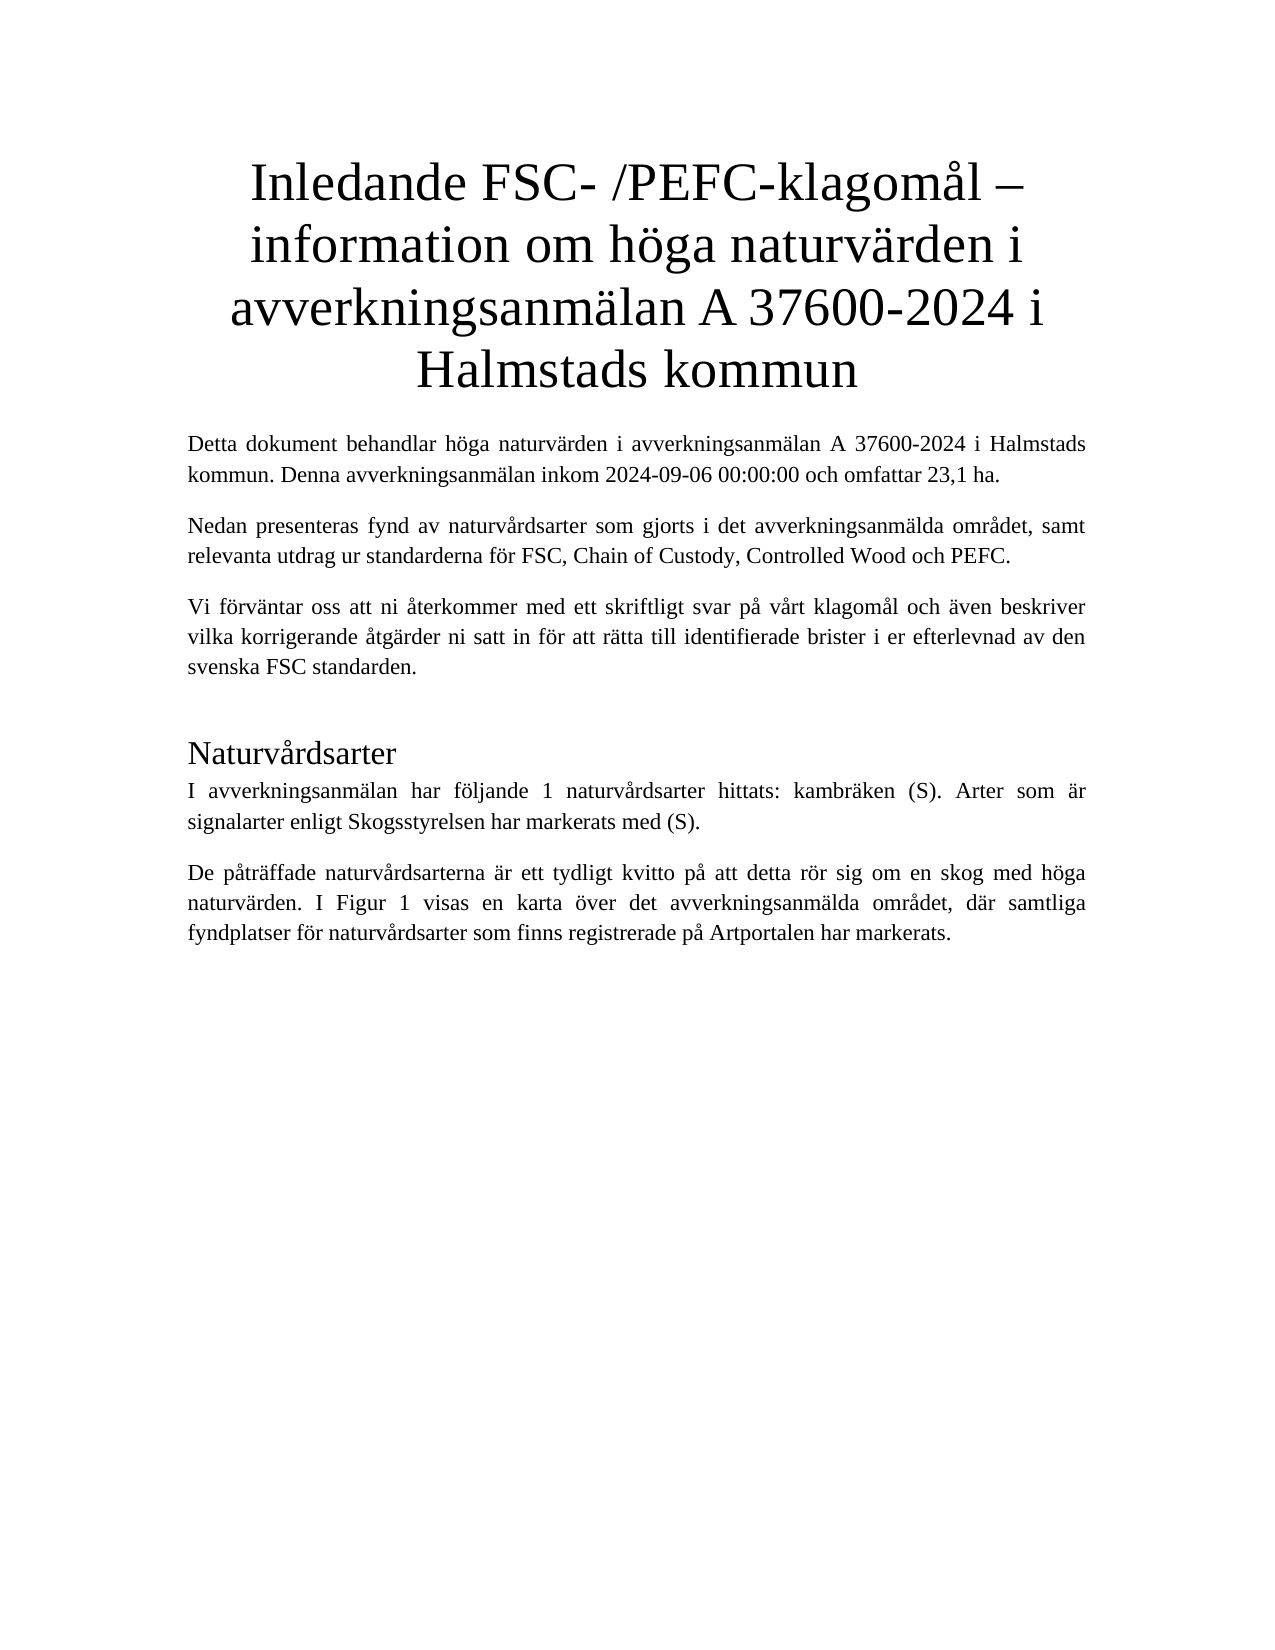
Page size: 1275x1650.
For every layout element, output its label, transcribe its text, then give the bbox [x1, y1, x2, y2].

text I avverkningsanmälan har följande 1 naturvårdsarter hittats: kambräken (S). Arter som är signalarter enligt Skogsstyrelsen har markerats med (S). [187, 778, 1087, 834]
text Nedan presenteras fynd av naturvårdsarter som gjorts i det avverkningsanmälda området, samt relevanta utdrag ur standarderna för FSC, Chain of Custody, Controlled Wood och PEFC. [187, 512, 1087, 568]
text Detta dokument behandlar höga naturvärden i avverkningsanmälan A 37600-2024 i Halmstads kommun. Denna avverkningsanmälan inkom 2024-09-06 00:00:00 och omfattar 23,1 ha. [187, 430, 1087, 487]
title Inledande FSC- /PEFC-klagomål – information om höga naturvärden i avverkningsanmälan A 37600-2024 i Halmstads kommun [187, 150, 1087, 399]
text De påträffade naturvårdsarterna är ett tydligt kvitto på att detta rör sig om en skog med höga naturvärden. I Figur 1 visas en karta över det avverkningsanmälda området, där samtliga fyndplatser för naturvårdsarter som finns registrerade på Artportalen har markerats. [187, 859, 1087, 946]
subtitle Naturvårdsarter [187, 733, 1087, 772]
text Vi förväntar oss att ni återkommer med ett skriftligt svar på vårt klagomål och även beskriver vilka korrigerande åtgärder ni satt in för att rätta till identifierade brister i er efterlevnad av den svenska FSC standarden. [187, 593, 1087, 680]
